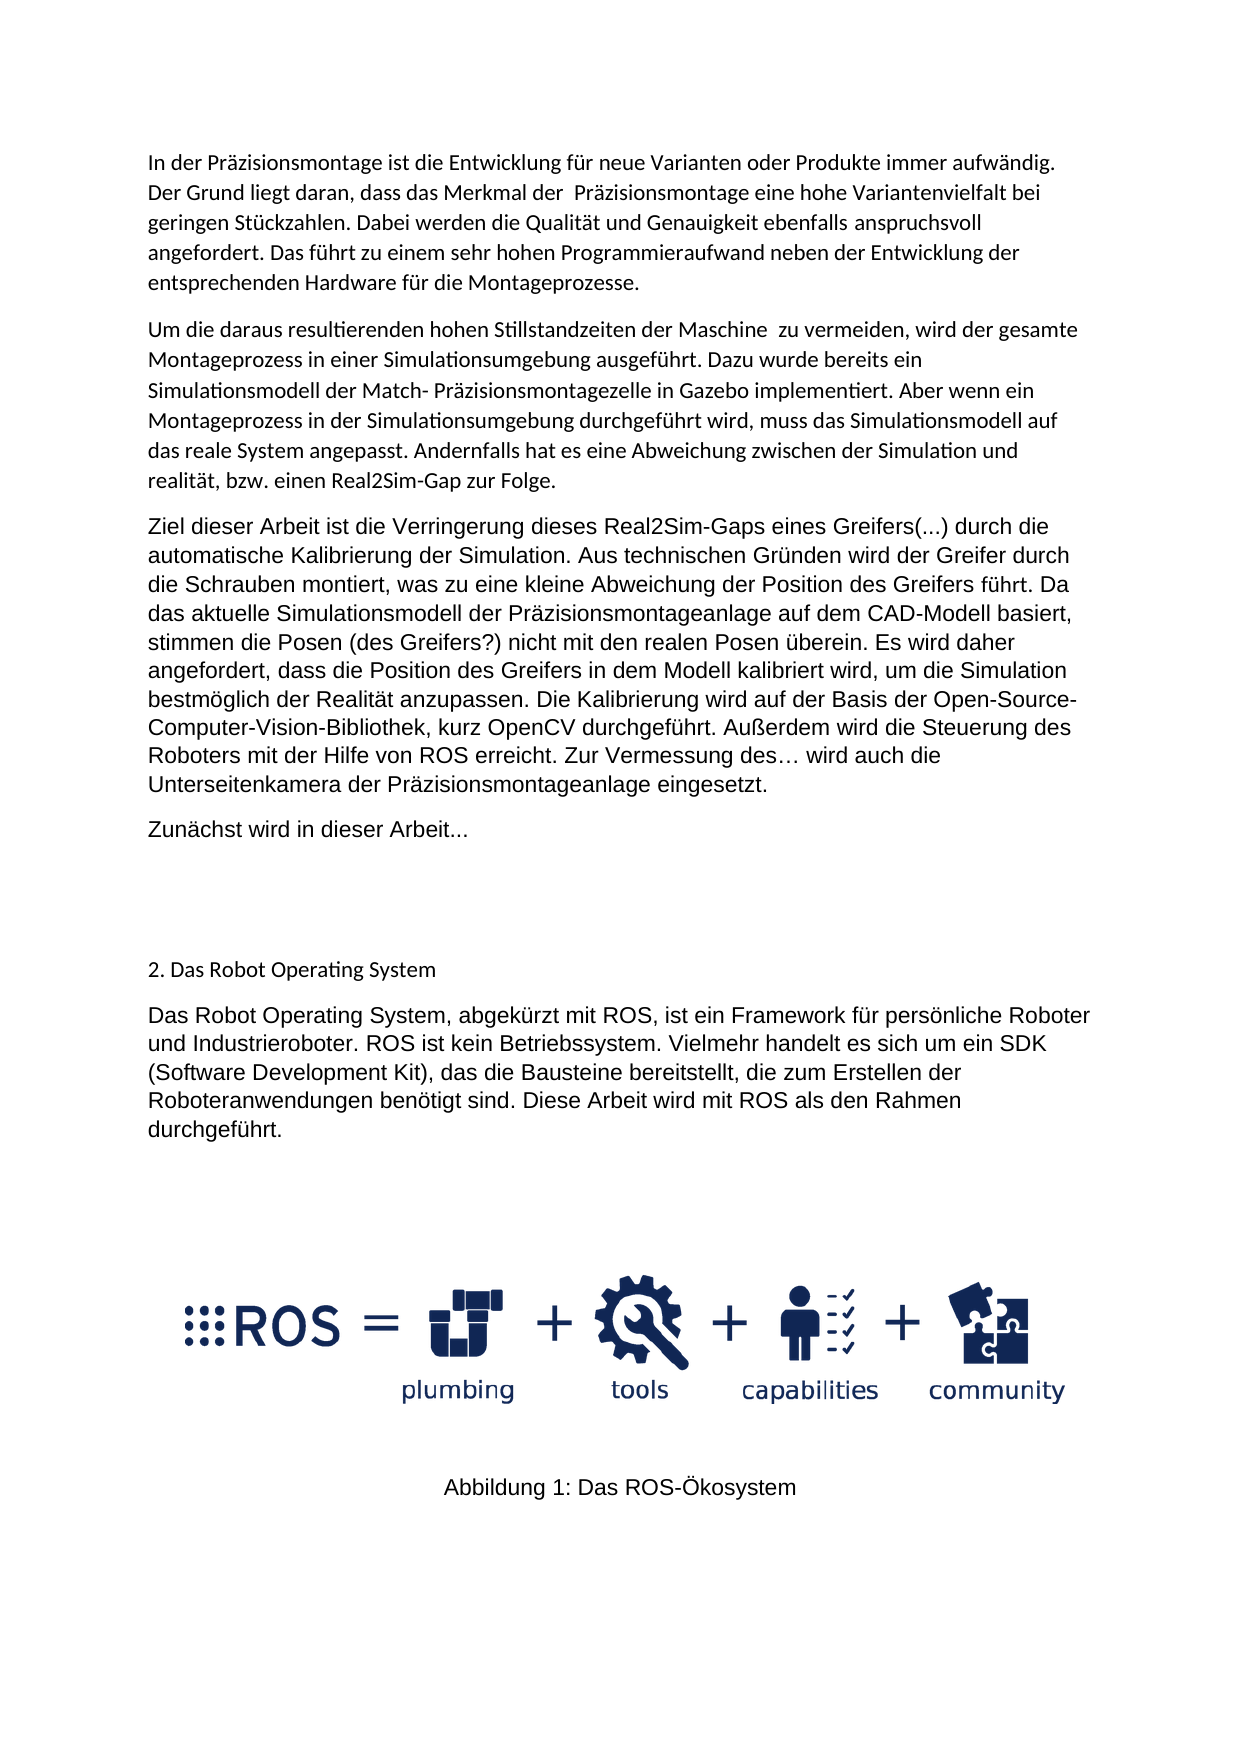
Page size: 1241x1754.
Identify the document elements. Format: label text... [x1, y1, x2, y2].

text Abbildung 1: Das ROS-Ökosystem [148, 1474, 1093, 1500]
text Um die daraus resultierenden hohen Stillstandzeiten der Maschine zu vermeiden, wird der gesamte Montageprozess in einer Simulationsumgebung ausgeführt. Dazu wurde bereits ein Simulationsmodell der Match- Präzisionsmontagezelle in Gazebo implementiert. Aber wenn ein Montageprozess in der Simulationsumgebung durchgeführt wird, muss das Simulationsmodell auf das reale System angepasst. Andernfalls hat es eine Abweichung zwischen der Simulation und realität, bzw. einen Real2Sim-Gap zur Folge. [148, 315, 1093, 494]
picture [147, 1252, 1093, 1408]
text Das Robot Operating System, abgekürzt mit ROS, ist ein Framework für persönliche Roboter und Industrieroboter. ROS ist kein Betriebssystem. Vielmehr handelt es sich um ein SDK (Software Development Kit), das die Bausteine bereitstellt, die zum Erstellen der Roboteranwendungen benötigt sind. Diese Arbeit wird mit ROS als den Rahmen durchgeführt. [148, 1002, 1093, 1142]
text 2. Das Robot Operating System [148, 955, 1093, 983]
text Ziel dieser Arbeit ist die Verringerung dieses Real2Sim-Gaps eines Greifers(...) durch die automatische Kalibrierung der Simulation. Aus technischen Gründen wird der Greifer durch die Schrauben montiert, was zu eine kleine Abweichung der Position des Greifers führt. Da das aktuelle Simulationsmodell der Präzisionsmontageanlage auf dem CAD-Modell basiert, stimmen die Posen (des Greifers?) nicht mit den realen Posen überein. Es wird daher angefordert, dass die Position des Greifers in dem Modell kalibriert wird, um die Simulation bestmöglich der Realität anzupassen. Die Kalibrierung wird auf der Basis der Open-Source-Computer-Vision-Bibliothek, kurz OpenCV durchgeführt. Außerdem wird die Steuerung des Roboters mit der Hilfe von ROS erreicht. Zur Vermessung des… wird auch die Unterseitenkamera der Präzisionsmontageanlage eingesetzt. [148, 513, 1093, 797]
text Zunächst wird in dieser Arbeit... [148, 816, 1093, 842]
text In der Präzisionsmontage ist die Entwicklung für neue Varianten oder Produkte immer aufwändig. Der Grund liegt daran, dass das Merkmal der Präzisionsmontage eine hohe Variantenvielfalt bei geringen Stückzahlen. Dabei werden die Qualität und Genauigkeit ebenfalls anspruchsvoll angefordert. Das führt zu einem sehr hohen Programmieraufwand neben der Entwicklung der entsprechenden Hardware für die Montageprozesse. [148, 148, 1093, 296]
